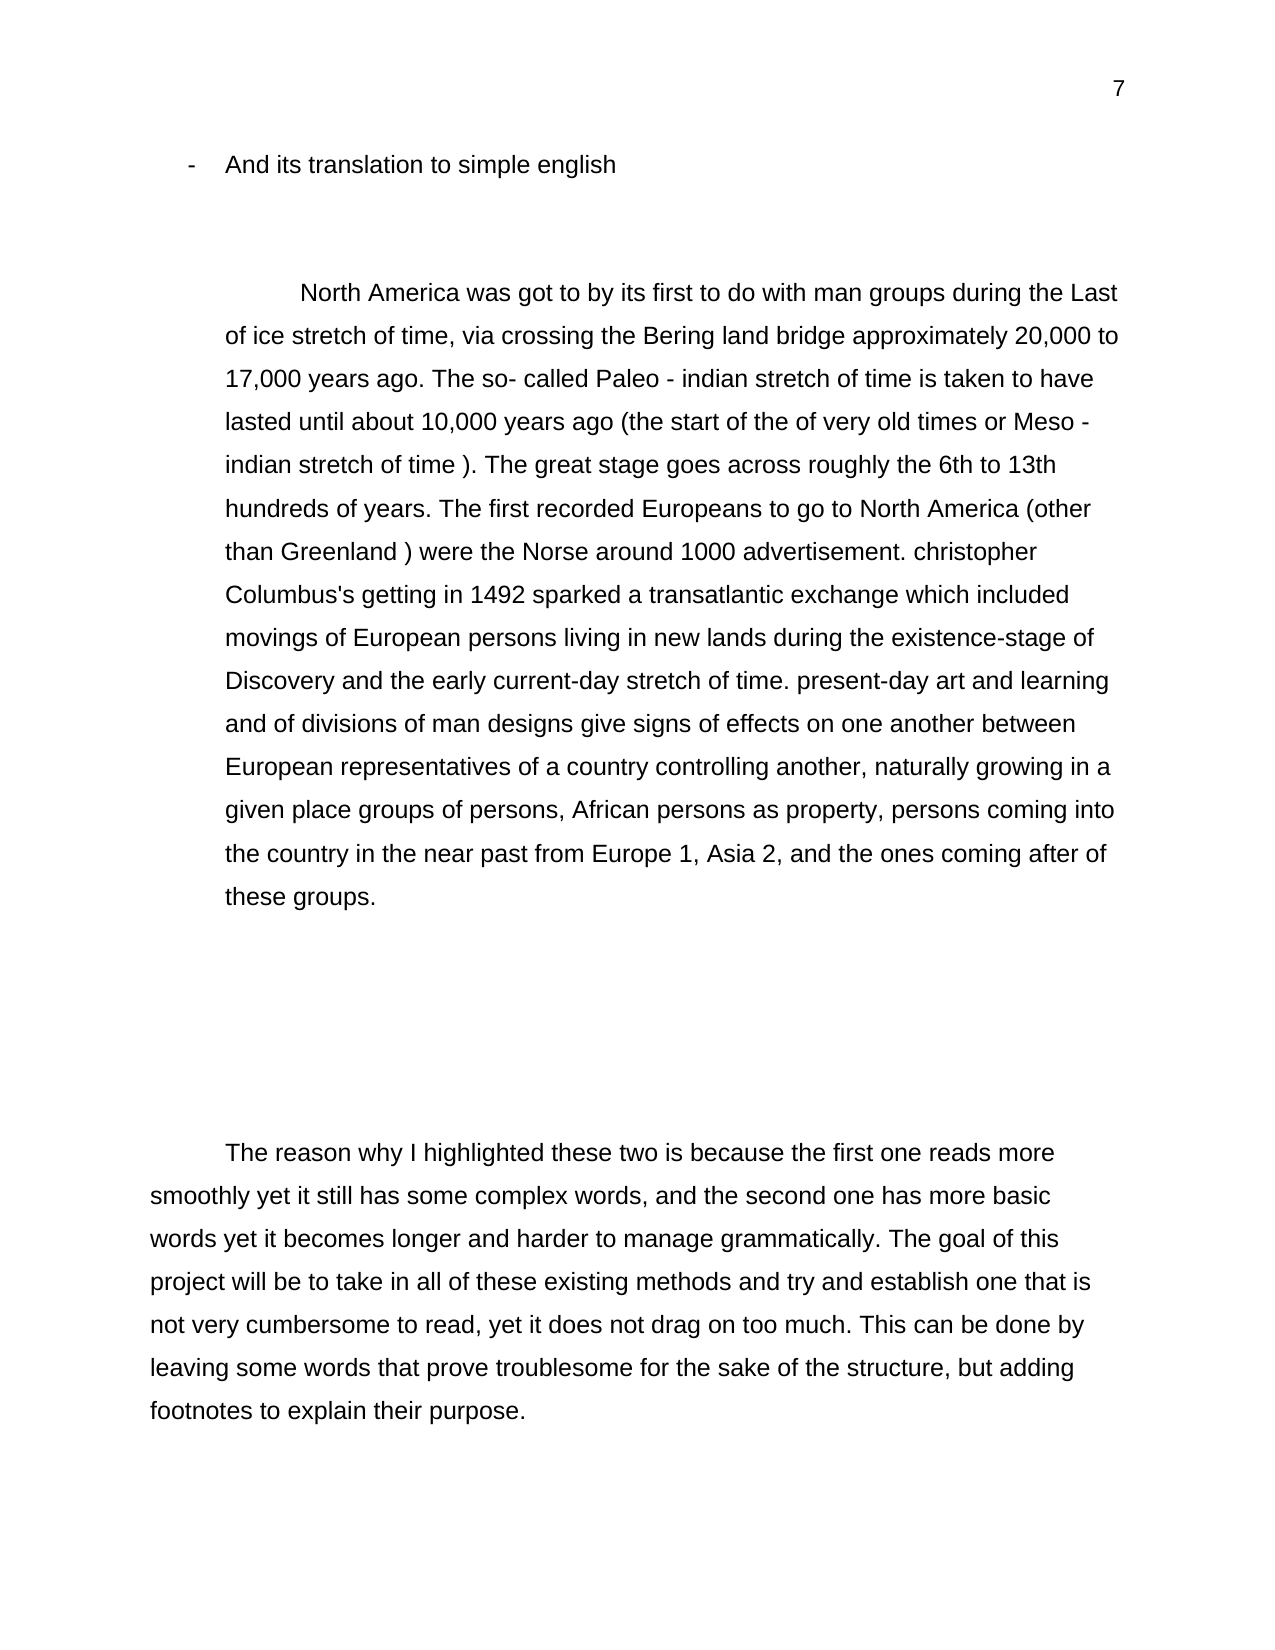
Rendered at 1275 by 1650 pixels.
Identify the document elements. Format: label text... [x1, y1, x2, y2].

text The reason why I highlighted these two is because the first one reads more smoothly yet it still has some complex words, and the second one has more basic words yet it becomes longer and harder to manage grammatically. The goal of this project will be to take in all of these existing methods and try and establish one that is not very cumbersome to read, yet it does not drag on too much. This can be done by leaving some words that prove troublesome for the sake of the structure, but adding footnotes to explain their purpose. [150, 1137, 1125, 1425]
list And its translation to simple english [187, 150, 1125, 179]
text North America was got to by its first to do with man groups during the Last of ice stretch of time, via crossing the Bering land bridge approximately 20,000 to 17,000 years ago. The so- called Paleo - indian stretch of time is taken to have lasted until about 10,000 years ago (the start of the of very old times or Meso - indian stretch of time ). The great stage goes across roughly the 6th to 13th hundreds of years. The first recorded Europeans to go to North America (other than Greenland ) were the Norse around 1000 advertisement. christopher Columbus's getting in 1492 sparked a transatlantic exchange which included movings of European persons living in new lands during the existence-stage of Discovery and the early current-day stretch of time. present-day art and learning and of divisions of man designs give signs of effects on one another between European representatives of a country controlling another, naturally growing in a given place groups of persons, African persons as property, persons coming into the country in the near past from Europe 1, Asia 2, and the ones coming after of these groups. [225, 278, 1125, 910]
